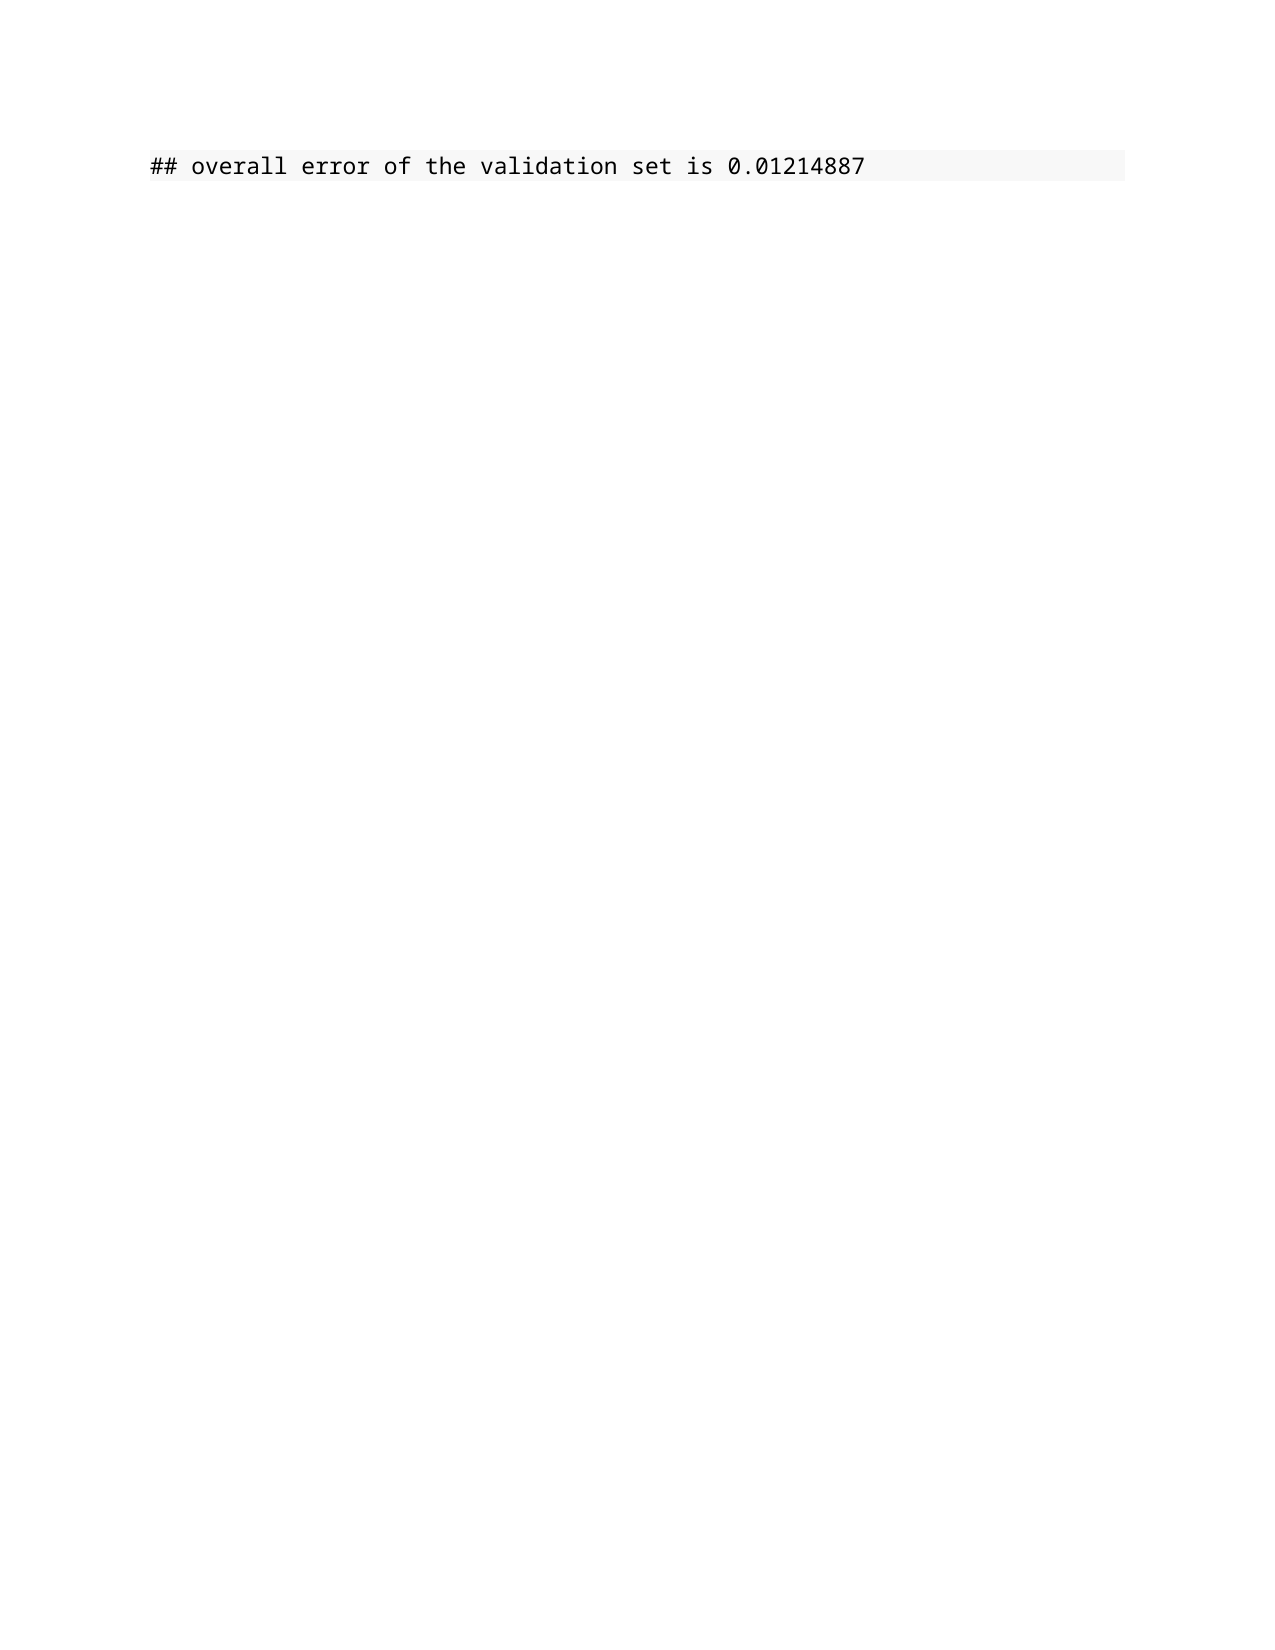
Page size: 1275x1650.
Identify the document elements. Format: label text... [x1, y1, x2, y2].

text ## overall error of the validation set is 0.01214887 [150, 150, 1125, 181]
